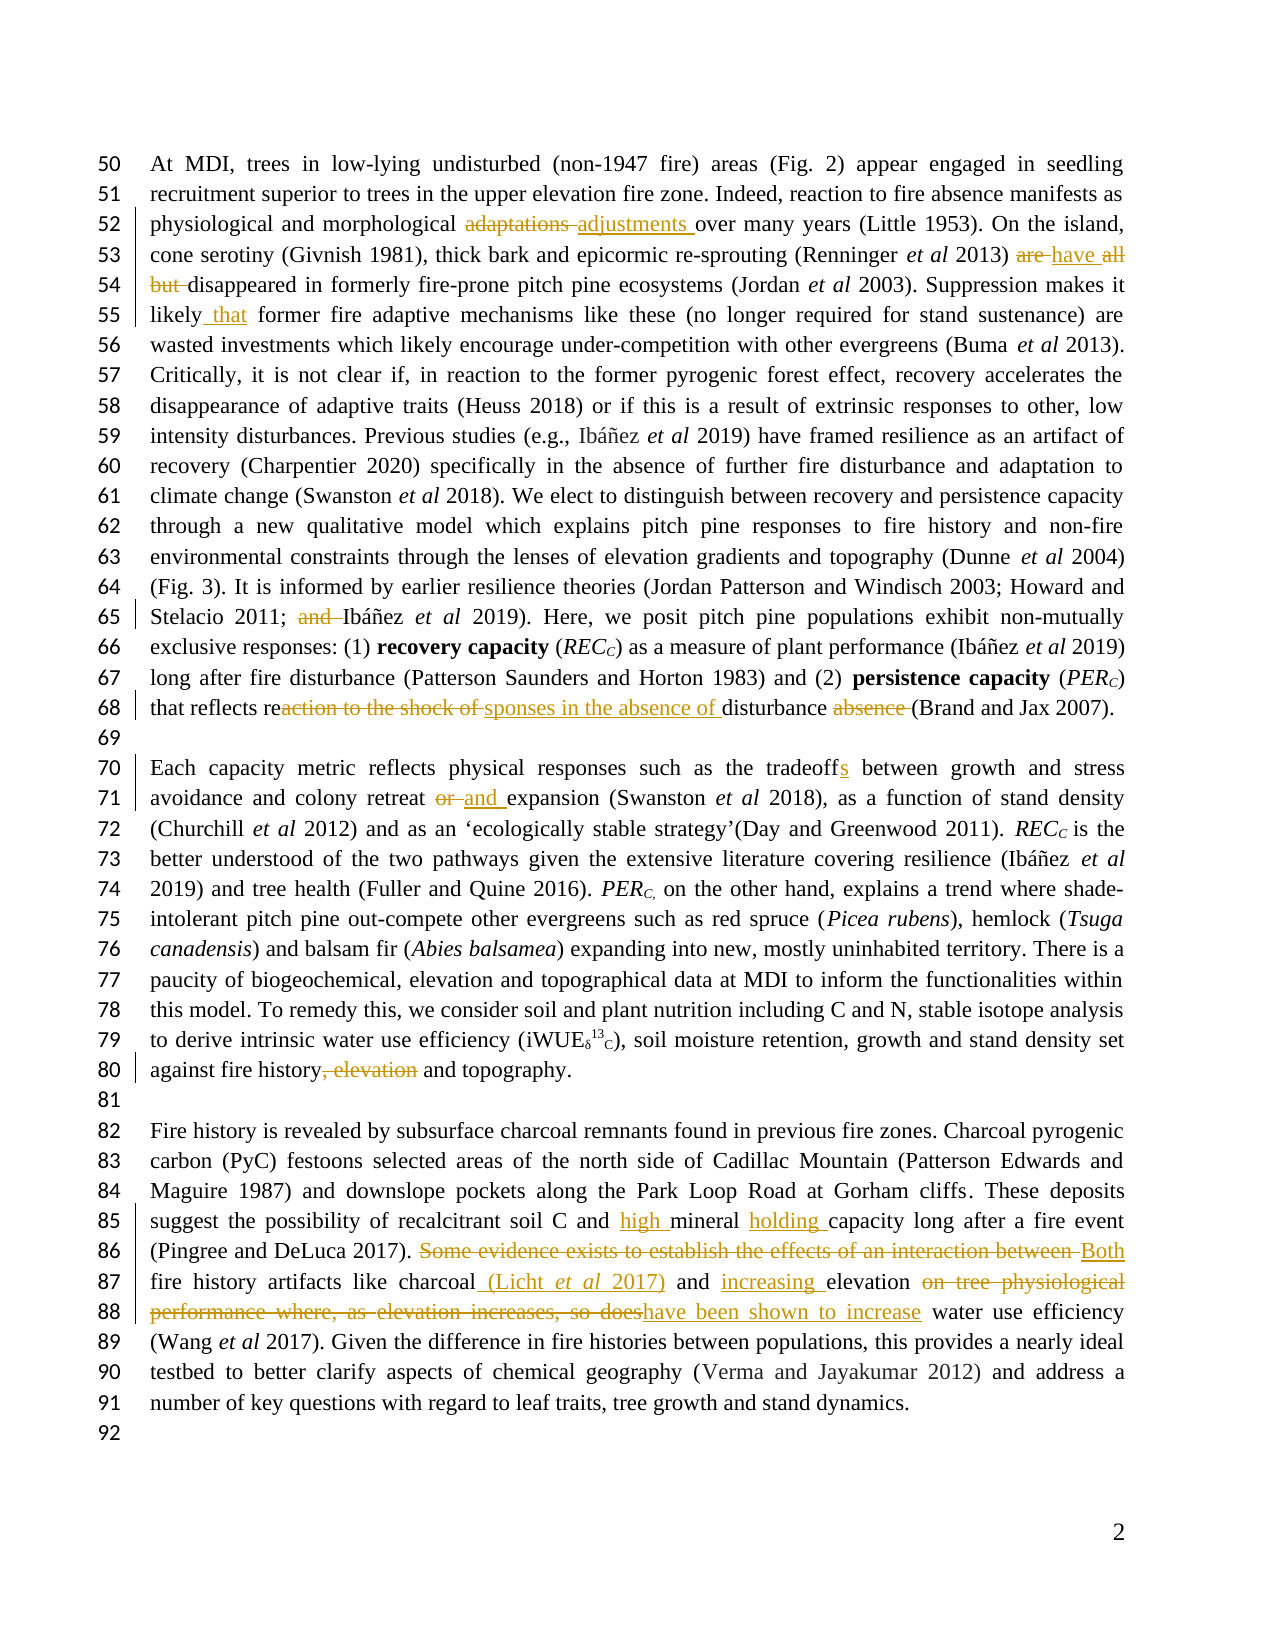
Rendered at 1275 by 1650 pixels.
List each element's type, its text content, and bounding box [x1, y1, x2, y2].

text Each capacity metric reflects physical responses such as the tradeoff between growth and stress avoidance and colony retreat expansion (Swanston et al 2018), as a function of stand density (Churchill et al 2012) and as an ‘ecologically stable strategy’(Day and Greenwood 2011). RECC is the better understood of the two pathways given the extensive literature covering resilience (Ibáñez et al 2019) and tree health (Fuller and Quine 2016). PERC, on the other hand, explains a trend where shade-intolerant pitch pine out-compete other evergreens such as red spruce (Picea rubens), hemlock (Tsuga canadensis) and balsam fir (Abies balsamea) expanding into new, mostly uninhabited territory. There is a paucity of biogeochemical, elevation and topographical data at MDI to inform the functionalities within this model. To remedy this, we consider soil and plant nutrition including C and N, stable isotope analysis to derive intrinsic water use efficiency (iWUEδ13C), soil moisture retention, growth and stand density set against fire history and topography. [150, 754, 1125, 1083]
text Fire history is revealed by subsurface charcoal remnants found in previous fire zones. Charcoal pyrogenic carbon (PyC) festoons selected areas of the north side of Cadillac Mountain (Patterson Edwards and Maguire 1987) and downslope pockets along the Park Loop Road at Gorham cliffs. These deposits suggest the possibility of recalcitrant soil C and mineral capacity long after a fire event (Pingree and DeLuca 2017). fire history artifacts like charcoal and elevation water use efficiency (Wang et al 2017). Given the difference in fire histories between populations, this provides a nearly ideal testbed to better clarify aspects of chemical geography (Verma and Jayakumar 2012) and address a number of key questions with regard to leaf traits, tree growth and stand dynamics. [150, 1117, 1125, 1321]
text Fire history is revealed by subsurface charcoal remnants found in previous fire zones. Charcoal pyrogenic carbon (PyC) festoons selected areas of the north side of Cadillac Mountain (Patterson Edwards and Maguire 1987) and downslope pockets along the Park Loop Road at Gorham cliffs. These deposits suggest the possibility of recalcitrant soil C and mineral capacity long after a fire event (Pingree and DeLuca 2017). fire history artifacts like charcoal and elevation water use efficiency (Wang et al 2017). Given the difference in fire histories between populations, this provides a nearly ideal testbed to better clarify aspects of chemical geography (Verma and Jayakumar 2012) and address a number of key questions with regard to leaf traits, tree growth and stand dynamics. [150, 1313, 1125, 1415]
text At MDI, trees in low-lying undisturbed (non-1947 fire) areas (Fig. 2) appear engaged in seedling recruitment superior to trees in the upper elevation fire zone. Indeed, reaction to fire absence manifests as physiological and morphological over many years (Little 1953). On the island, cone serotiny (Givnish 1981), thick bark and epicormic re-sprouting (Renninger et al 2013) disappeared in formerly fire-prone pitch pine ecosystems (Jordan et al 2003). Suppression makes it likely former fire adaptive mechanisms like these (no longer required for stand sustenance) are wasted investments which likely encourage under-competition with other evergreens (Buma et al 2013). Critically, it is not clear if, in reaction to the former pyrogenic forest effect, recovery accelerates the disappearance of adaptive traits (Heuss 2018) or if this is a result of extrinsic responses to other, low intensity disturbances. Previous studies (e.g., Ibáñez et al 2019) have framed resilience as an artifact of recovery (Charpentier 2020) specifically in the absence of further fire disturbance and adaptation to climate change (Swanston et al 2018). We elect to distinguish between recovery and persistence capacity through a new qualitative model which explains pitch pine responses to fire history and non-fire environmental constraints through the lenses of elevation gradients and topography (Dunne et al 2004) (Fig. 3). It is informed by earlier resilience theories (Jordan Patterson and Windisch 2003; Howard and Stelacio 2011; Ibáñez et al 2019). Here, we posit pitch pine populations exhibit non-mutually exclusive responses: (1) recovery capacity (RECC) as a measure of plant performance (Ibáñez et al 2019) long after fire disturbance (Patterson Saunders and Horton 1983) and (2) persistence capacity (PERC) that reflects redisturbance (Brand and Jax 2007). [150, 150, 1125, 720]
